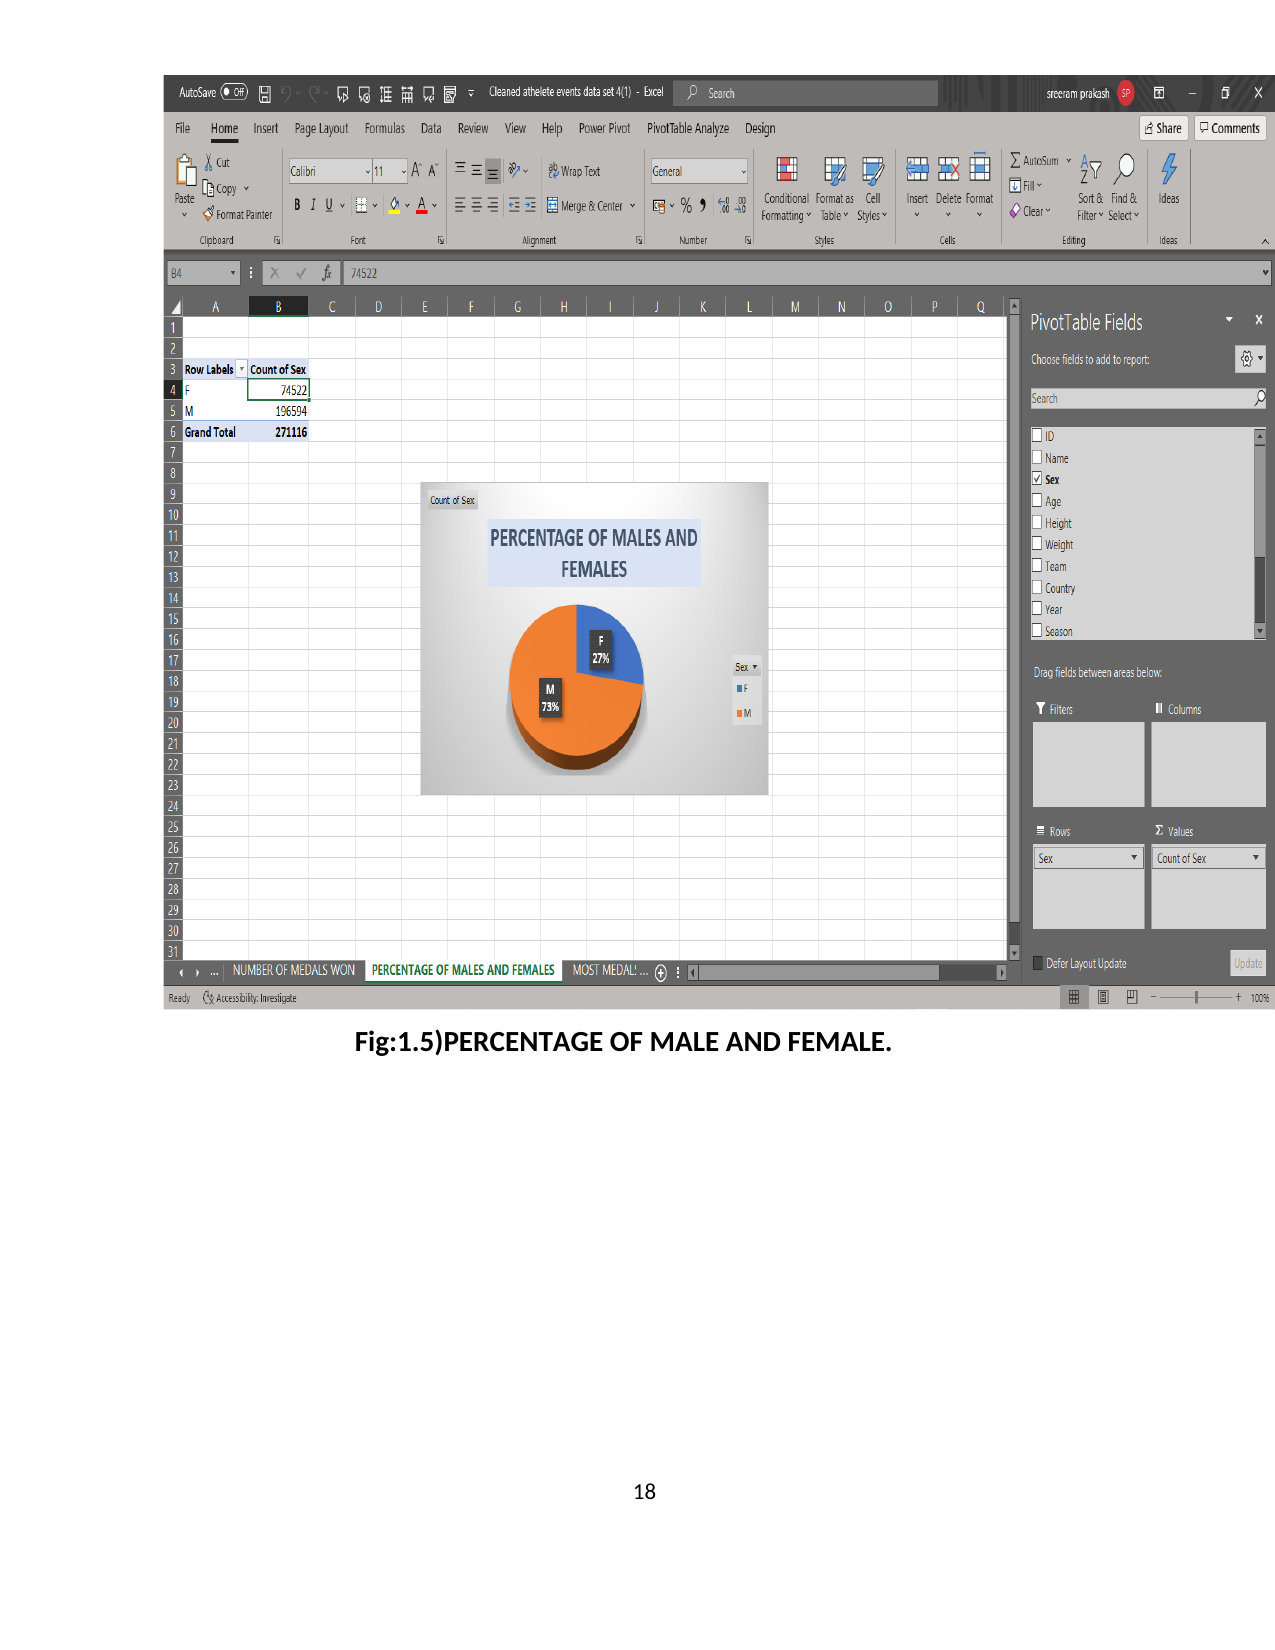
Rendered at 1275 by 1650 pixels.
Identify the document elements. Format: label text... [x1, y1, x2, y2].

picture [163, 75, 1275, 1010]
text Fig:1.5)PERCENTAGE OF MALE AND FEMALE. [164, 1023, 1200, 1059]
